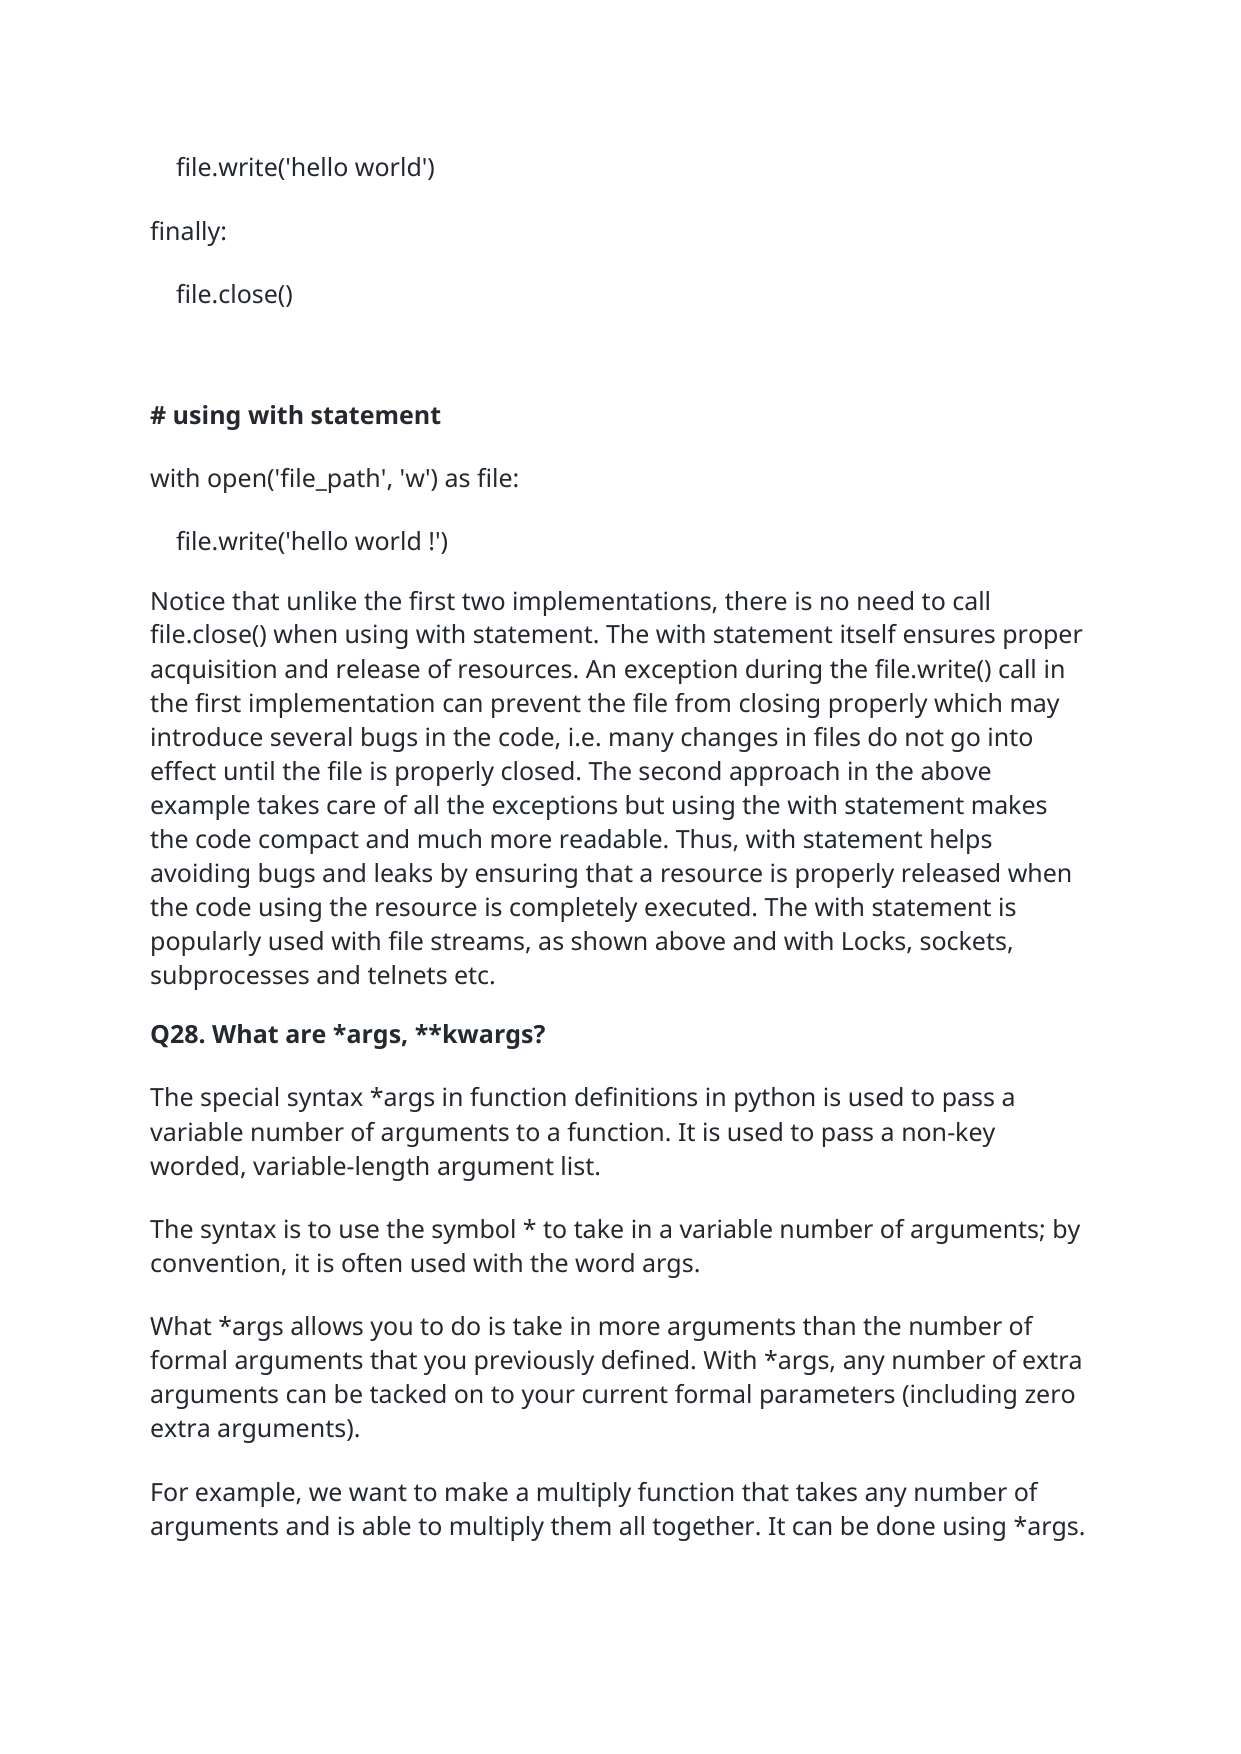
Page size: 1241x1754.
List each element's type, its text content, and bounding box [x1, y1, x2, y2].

text The syntax is to use the symbol * to take in a variable number of arguments; by convention, it is often used with the word args. [150, 1211, 1090, 1279]
text What *args allows you to do is take in more arguments than the number of formal arguments that you previously defined. With *args, any number of extra arguments can be tacked on to your current formal parameters (including zero extra arguments). [150, 1309, 1090, 1445]
text finally: [150, 213, 1090, 247]
text Q28. What are *args, **kwargs? [150, 1017, 1090, 1051]
text with open('file_path', 'w') as file: [150, 461, 1090, 495]
text file.write('hello world !') [150, 524, 1090, 558]
text The special syntax *args in function definitions in python is used to pass a variable number of arguments to a function. It is used to pass a non-key worded, variable-length argument list. [150, 1080, 1090, 1182]
text For example, we want to make a multiply function that takes any number of arguments and is able to multiply them all together. It can be done using *args. [150, 1474, 1090, 1542]
text file.write('hello world') [150, 150, 1090, 184]
text # using with statement [150, 398, 1090, 432]
text file.close() [150, 276, 1090, 311]
text Notice that unlike the first two implementations, there is no need to call file.close() when using with statement. The with statement itself ensures proper acquisition and release of resources. An exception during the file.write() call in the first implementation can prevent the file from closing properly which may introduce several bugs in the code, i.e. many changes in files do not go into effect until the file is properly closed. The second approach in the above example takes care of all the exceptions but using the with statement makes the code compact and much more readable. Thus, with statement helps avoiding bugs and leaks by ensuring that a resource is properly released when the code using the resource is completely executed. The with statement is popularly used with file streams, as shown above and with Locks, sockets, subprocesses and telnets etc. [150, 583, 1090, 992]
